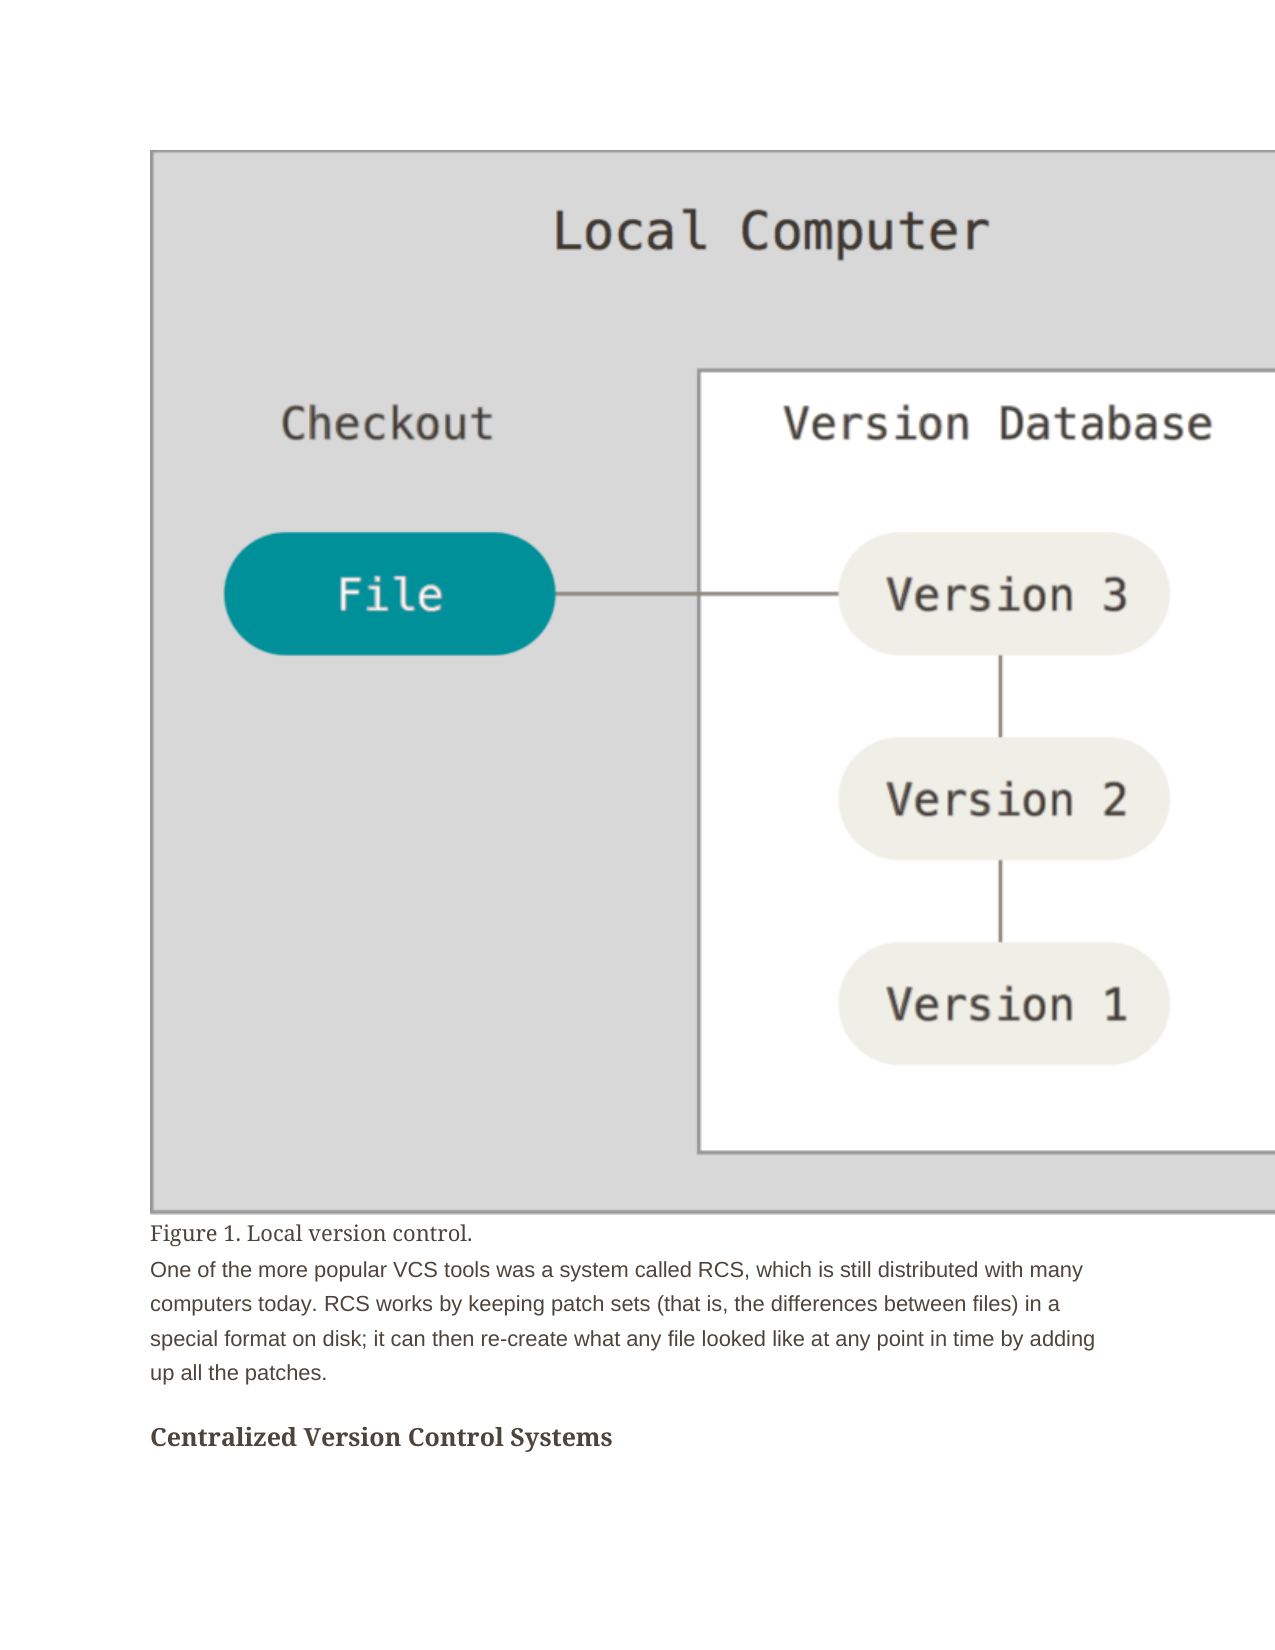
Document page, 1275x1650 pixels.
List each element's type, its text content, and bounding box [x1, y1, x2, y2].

text Centralized Version Control Systems [150, 1402, 1125, 1454]
picture [150, 150, 1275, 1218]
text One of the more popular VCS tools was a system called RCS, which is still distributed with many computers today. RCS works by keeping patch sets (that is, the differences between files) in a special format on disk; it can then re-create what any file looked like at any point in time by adding up all the patches. [150, 1247, 1125, 1385]
text Figure 1. Local version control. [150, 1218, 1125, 1247]
